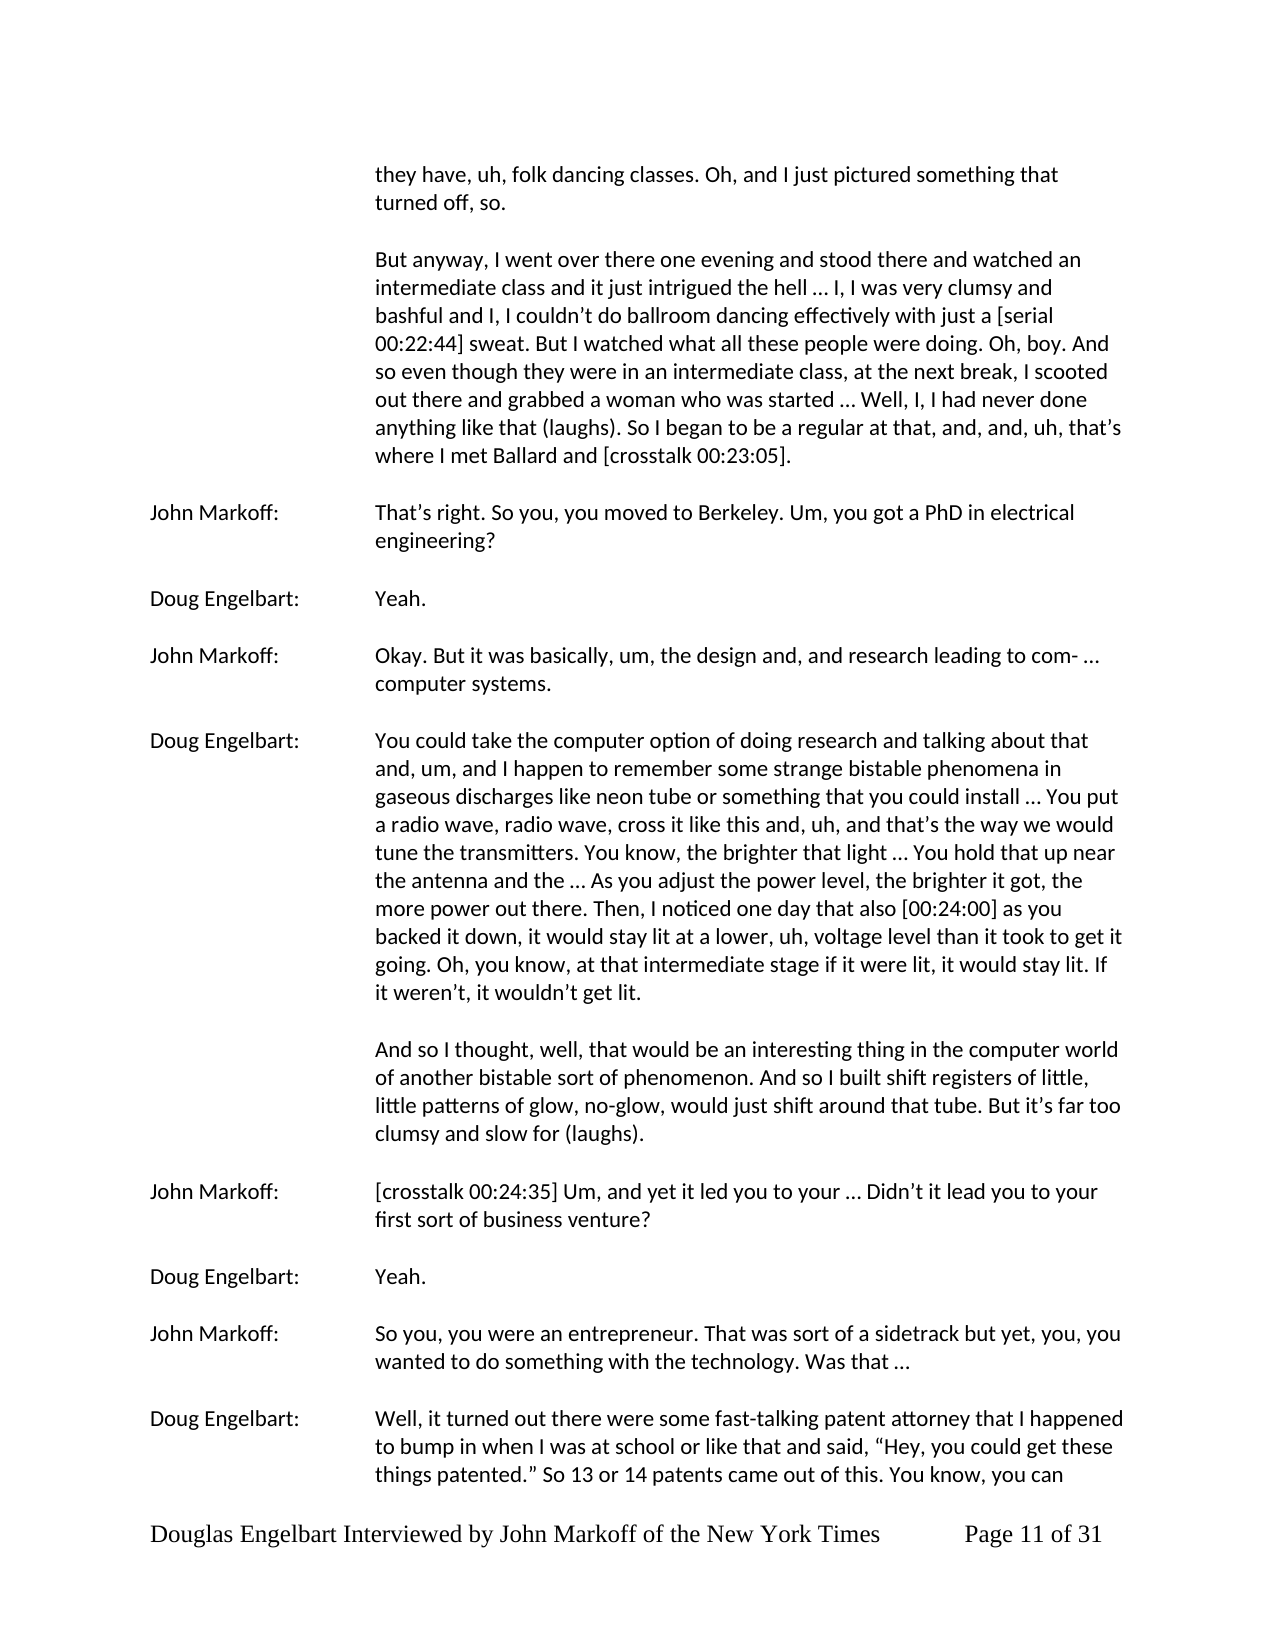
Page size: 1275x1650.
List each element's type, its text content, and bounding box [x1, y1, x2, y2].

text Doug Engelbart: You could take the computer option of doing research and talking about that and, um, and I happen to remember some strange bistable phenomena in gaseous discharges like neon tube or something that you could install … You put a radio wave, radio wave, cross it like this and, uh, and that’s the way we would tune the transmitters. You know, the brighter that light … You hold that up near the antenna and the … As you adjust the power level, the brighter it got, the more power out there. Then, I noticed one day that also [00:24:00] as you backed it down, it would stay lit at a lower, uh, voltage level than it took to get it going. Oh, you know, at that intermediate stage if it were lit, it would stay lit. If it weren’t, it wouldn’t get lit. [150, 726, 1125, 1006]
text John Markoff: So you, you were an entrepreneur. That was sort of a sidetrack but yet, you, you wanted to do something with the technology. Was that … [150, 1319, 1125, 1375]
text Doug Engelbart: Yeah. [150, 1262, 1125, 1290]
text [150, 1404, 1125, 1488]
text John Markoff: [crosstalk 00:24:35] Um, and yet it led you to your … Didn’t it lead you to your first sort of business venture? [150, 1177, 1125, 1233]
text And so I thought, well, that would be an interesting thing in the computer world of another bistable sort of phenomenon. And so I built shift registers of little, little patterns of glow, no-glow, would just shift around that tube. But it’s far too clumsy and slow for (laughs). [150, 1036, 1125, 1148]
text John Markoff: Okay. But it was basically, um, the design and, and research leading to com- … computer systems. [150, 641, 1125, 697]
text But anyway, I went over there one evening and stood there and watched an intermediate class and it just intrigued the hell … I, I was very clumsy and bashful and I, I couldn’t do ballroom dancing effectively with just a [serial 00:22:44] sweat. But I watched what all these people were doing. Oh, boy. And so even though they were in an intermediate class, at the next break, I scooted out there and grabbed a woman who was started … Well, I, I had never done anything like that (laughs). So I began to be a regular at that, and, and, uh, that’s where I met Ballard and [crosstalk 00:23:05]. [150, 245, 1125, 469]
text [150, 160, 1125, 216]
text John Markoff: That’s right. So you, you moved to Berkeley. Um, you got a PhD in electrical engineering? [150, 498, 1125, 554]
text Doug Engelbart: Yeah. [150, 584, 1125, 612]
